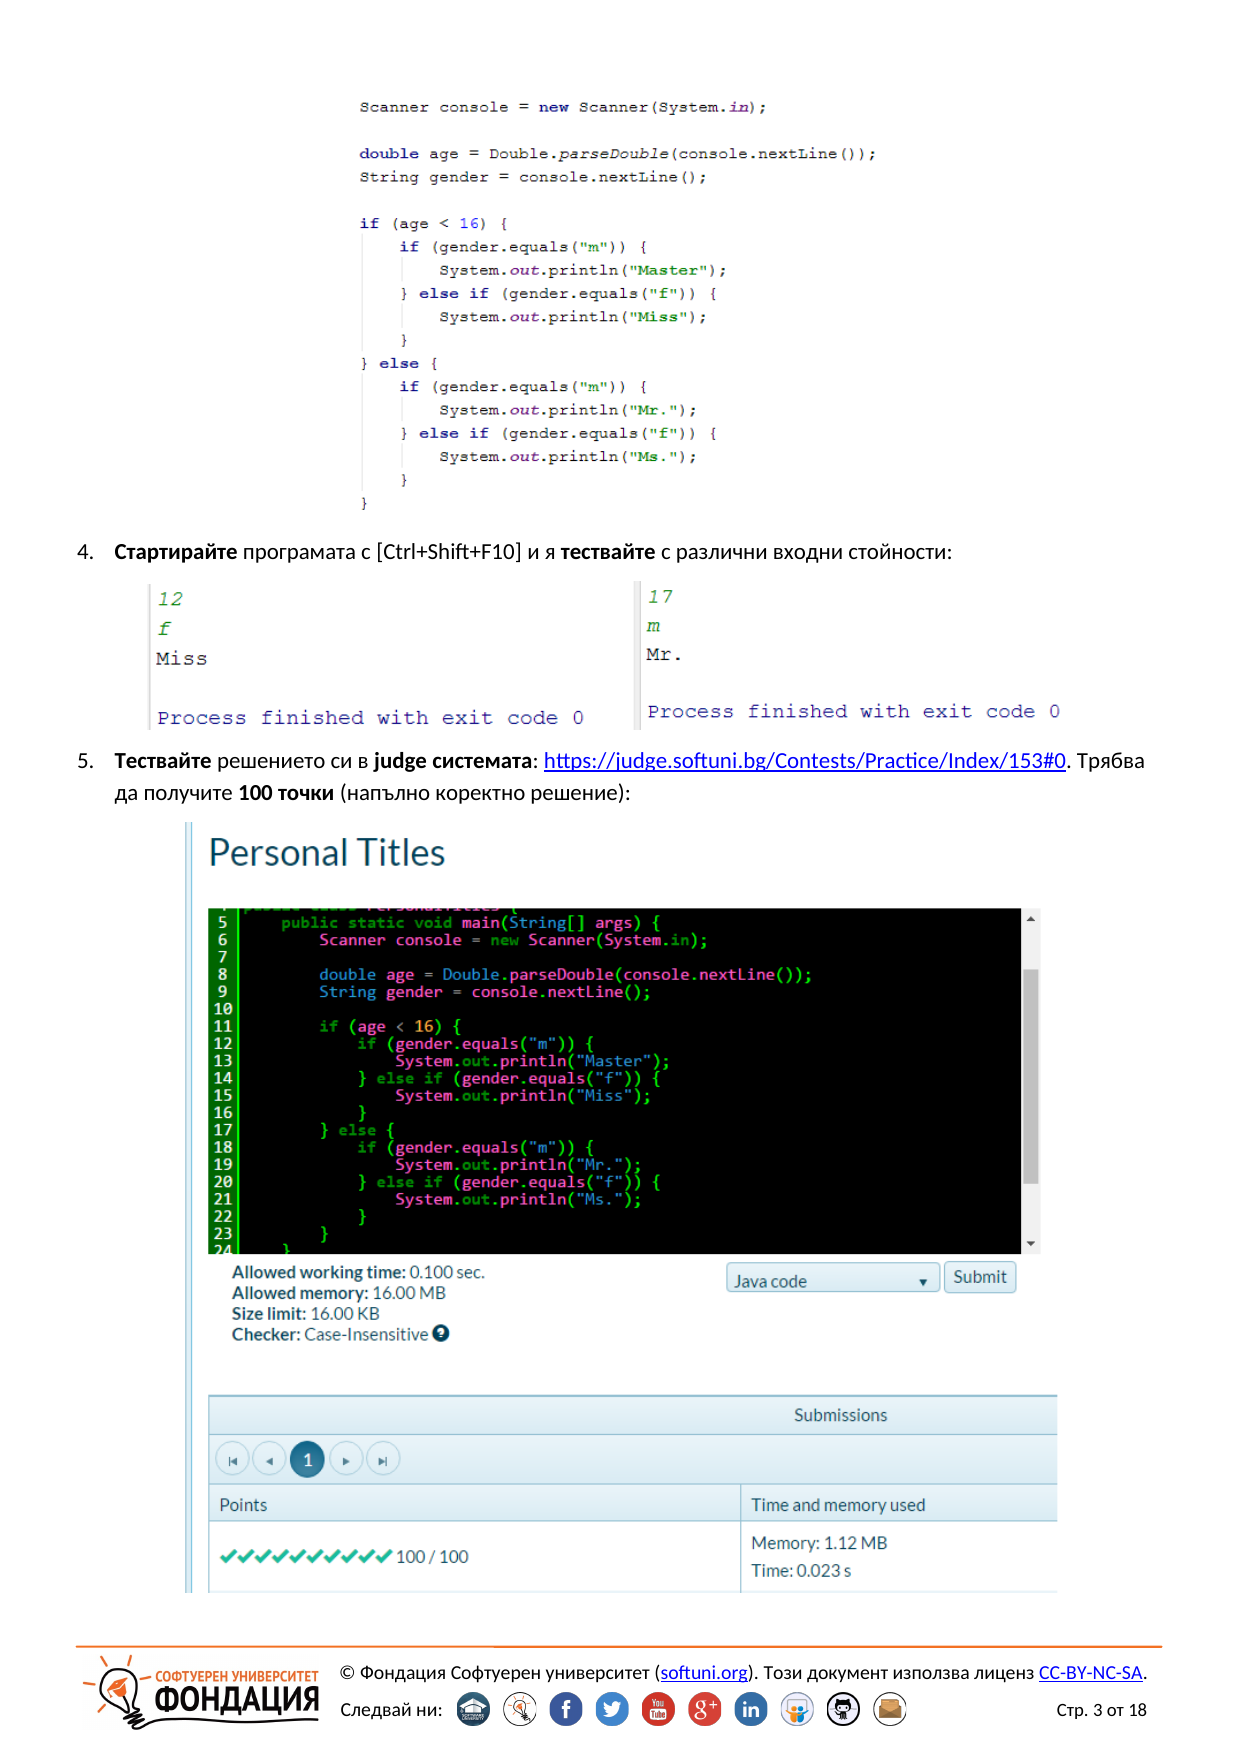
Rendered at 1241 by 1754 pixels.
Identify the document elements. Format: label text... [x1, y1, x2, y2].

picture [642, 1692, 675, 1726]
picture [183, 822, 1058, 1593]
picture [595, 1692, 629, 1726]
picture [827, 1692, 860, 1726]
picture [633, 581, 1094, 730]
picture [147, 584, 613, 730]
picture [688, 1692, 722, 1726]
picture [873, 1692, 907, 1726]
picture [549, 1692, 583, 1726]
picture [348, 95, 892, 521]
picture [734, 1692, 768, 1726]
picture [780, 1692, 814, 1726]
list Стартирайте програмата с [Ctrl+Shift+F10] и я тествайте с различни входни стойности: [77, 537, 1163, 565]
picture [82, 1654, 319, 1730]
picture [457, 1692, 490, 1726]
list Тествайте решението си в judge системата: https://judge.softuni.bg/Contests/Practice/Index/153#0. Трябва да получите 100 точки (напълно коректно решение): [77, 746, 1163, 806]
picture [503, 1692, 537, 1726]
